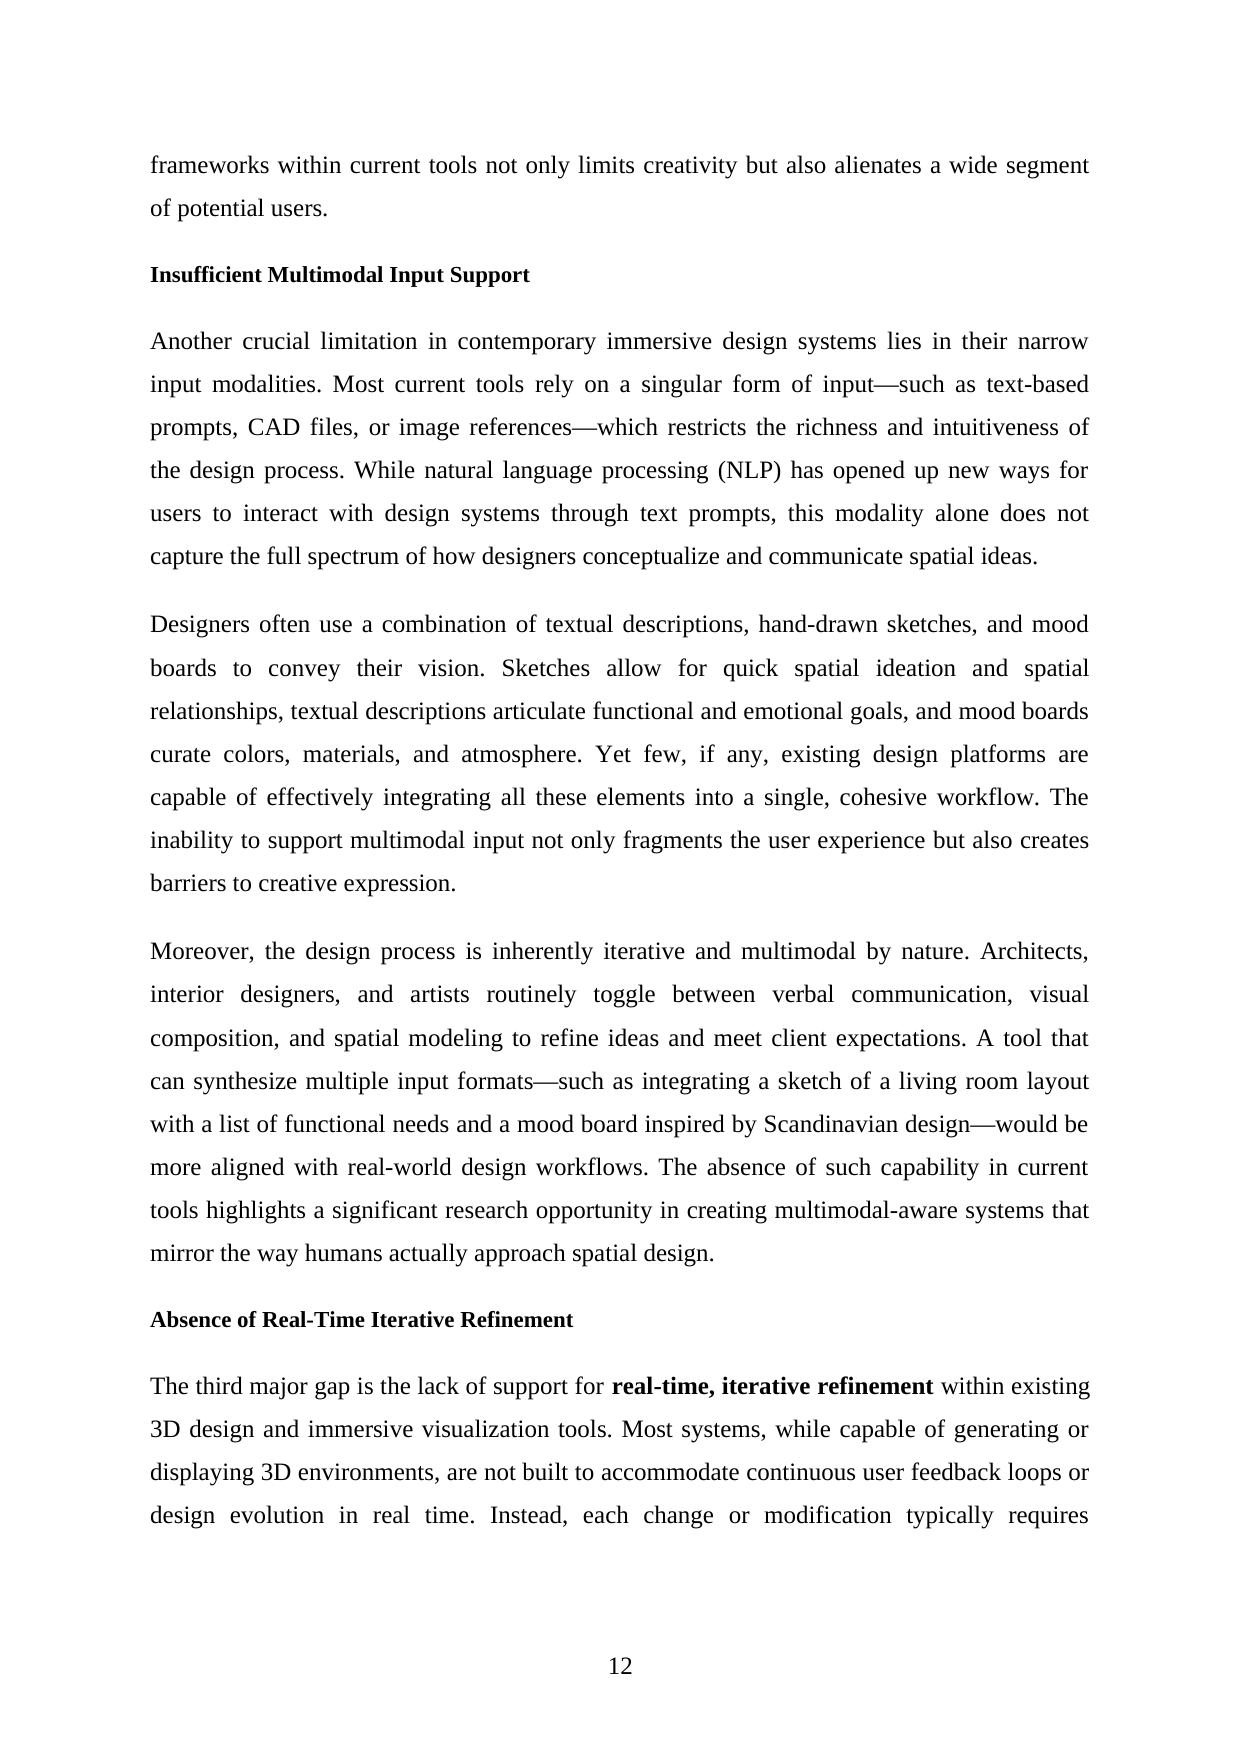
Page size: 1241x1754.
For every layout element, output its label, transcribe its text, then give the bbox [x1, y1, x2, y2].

subtitle Insufficient Multimodal Input Support [150, 261, 1090, 288]
text Designers often use a combination of textual descriptions, hand-drawn sketches, and mood boards to convey their vision. Sketches allow for quick spatial ideation and spatial relationships, textual descriptions articulate functional and emotional goals, and mood boards curate colors, materials, and atmosphere. Yet few, if any, existing design platforms are capable of effectively integrating all these elements into a single, cohesive workflow. The inability to support multimodal input not only fragments the user experience but also creates barriers to creative expression. [150, 609, 1090, 897]
subtitle Absence of Real-Time Iterative Refinement [150, 1306, 1090, 1333]
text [150, 150, 1090, 222]
text Moreover, the design process is inherently iterative and multimodal by nature. Architects, interior designers, and artists routinely toggle between verbal communication, visual composition, and spatial modeling to refine ideas and meet client expectations. A tool that can synthesize multiple input formats—such as integrating a sketch of a living room layout with a list of functional needs and a mood board inspired by Scandinavian design—would be more aligned with real-world design workflows. The absence of such capability in current tools highlights a significant research opportunity in creating multimodal-aware systems that mirror the way humans actually approach spatial design. [150, 936, 1090, 1267]
text Another crucial limitation in contemporary immersive design systems lies in their narrow input modalities. Most current tools rely on a singular form of input—such as text-based prompts, CAD files, or image references—which restricts the richness and intuitiveness of the design process. While natural language processing (NLP) has opened up new ways for users to interact with design systems through text prompts, this modality alone does not capture the full spectrum of how designers conceptualize and communicate spatial ideas. [150, 326, 1090, 570]
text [150, 1371, 1090, 1529]
